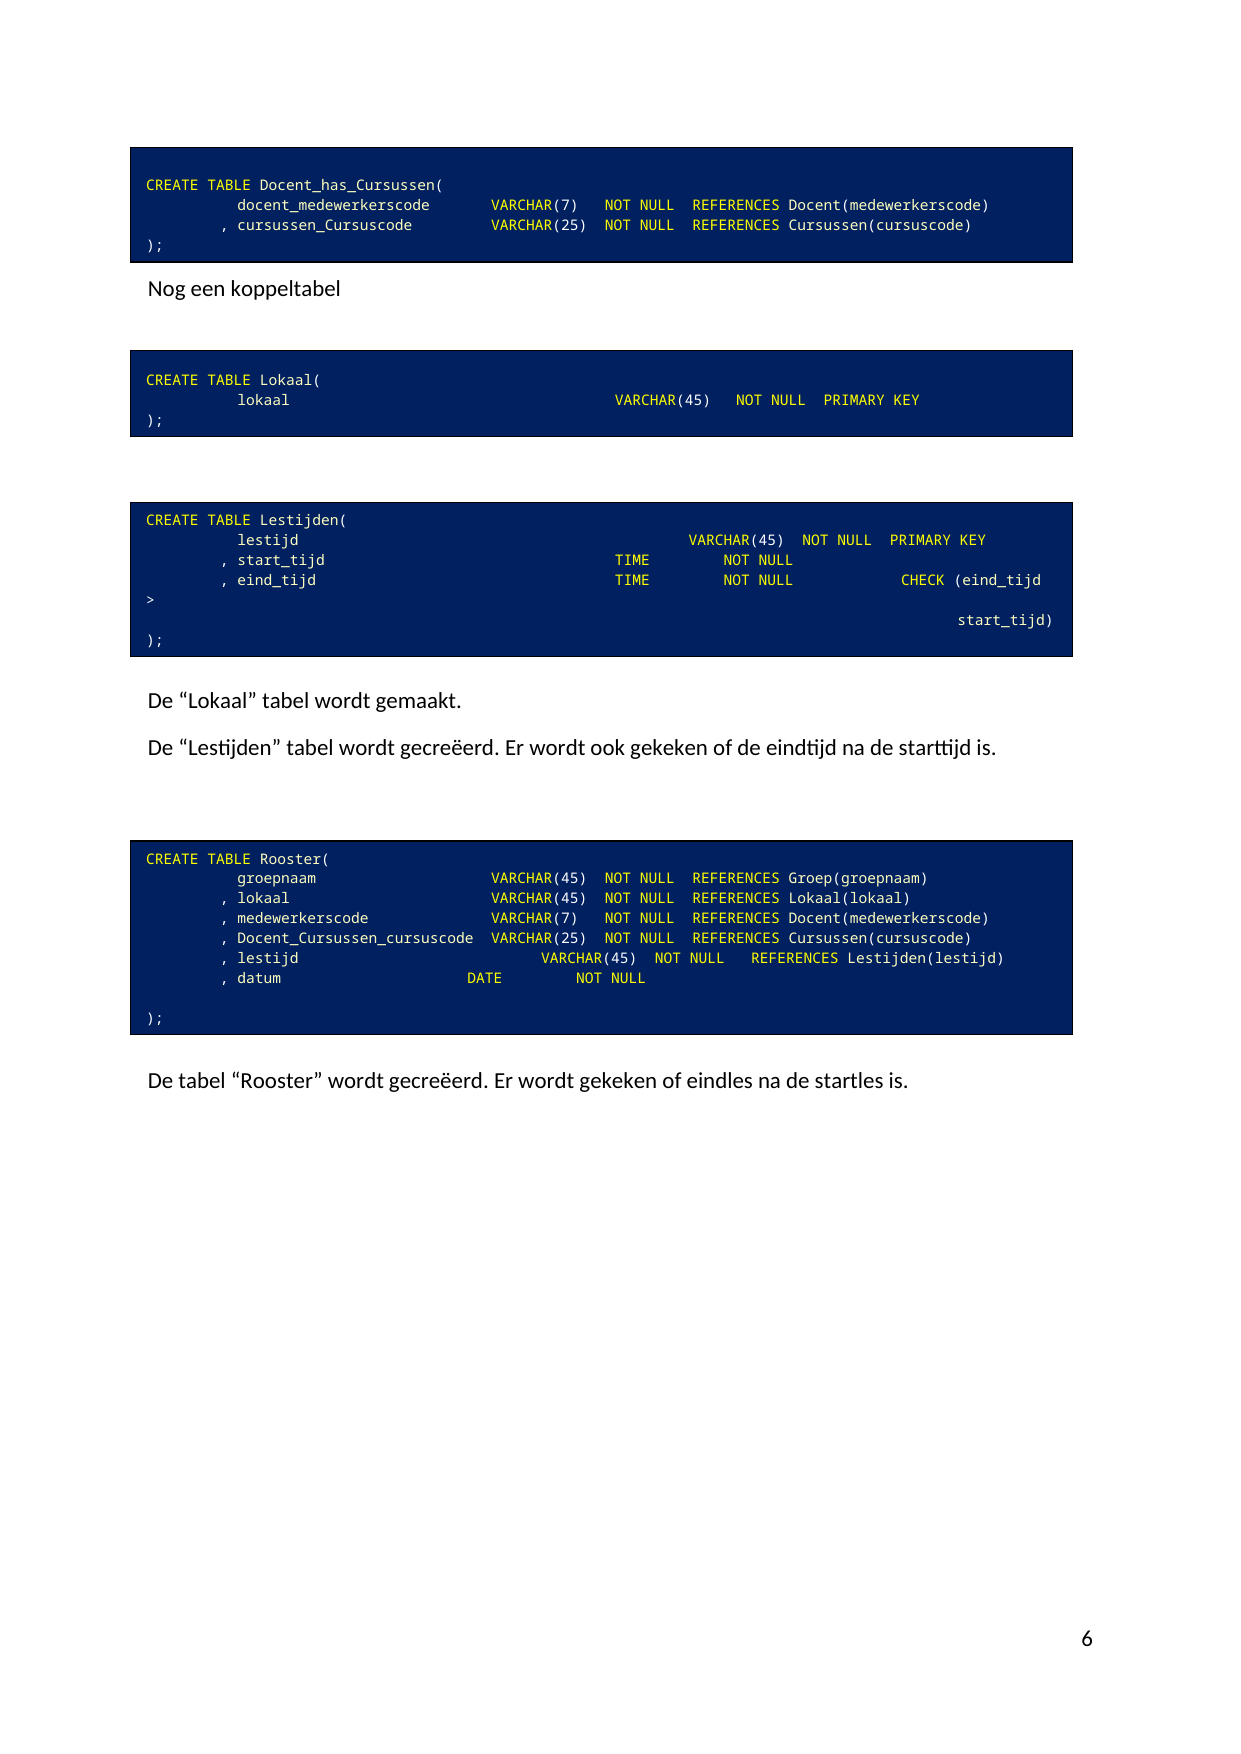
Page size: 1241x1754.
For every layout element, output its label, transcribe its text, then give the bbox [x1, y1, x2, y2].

text De “Lokaal” tabel wordt gemaakt. [148, 321, 1093, 715]
text Nog een koppeltabel [148, 148, 1093, 302]
text De “Lestijden” tabel wordt gecreëerd. Er wordt ook gekeken of de eindtijd na de starttijd is. [148, 733, 1093, 762]
text De tabel “Rooster” wordt gecreëerd. Er wordt gekeken of eindles na de startles is. [148, 827, 1093, 1094]
